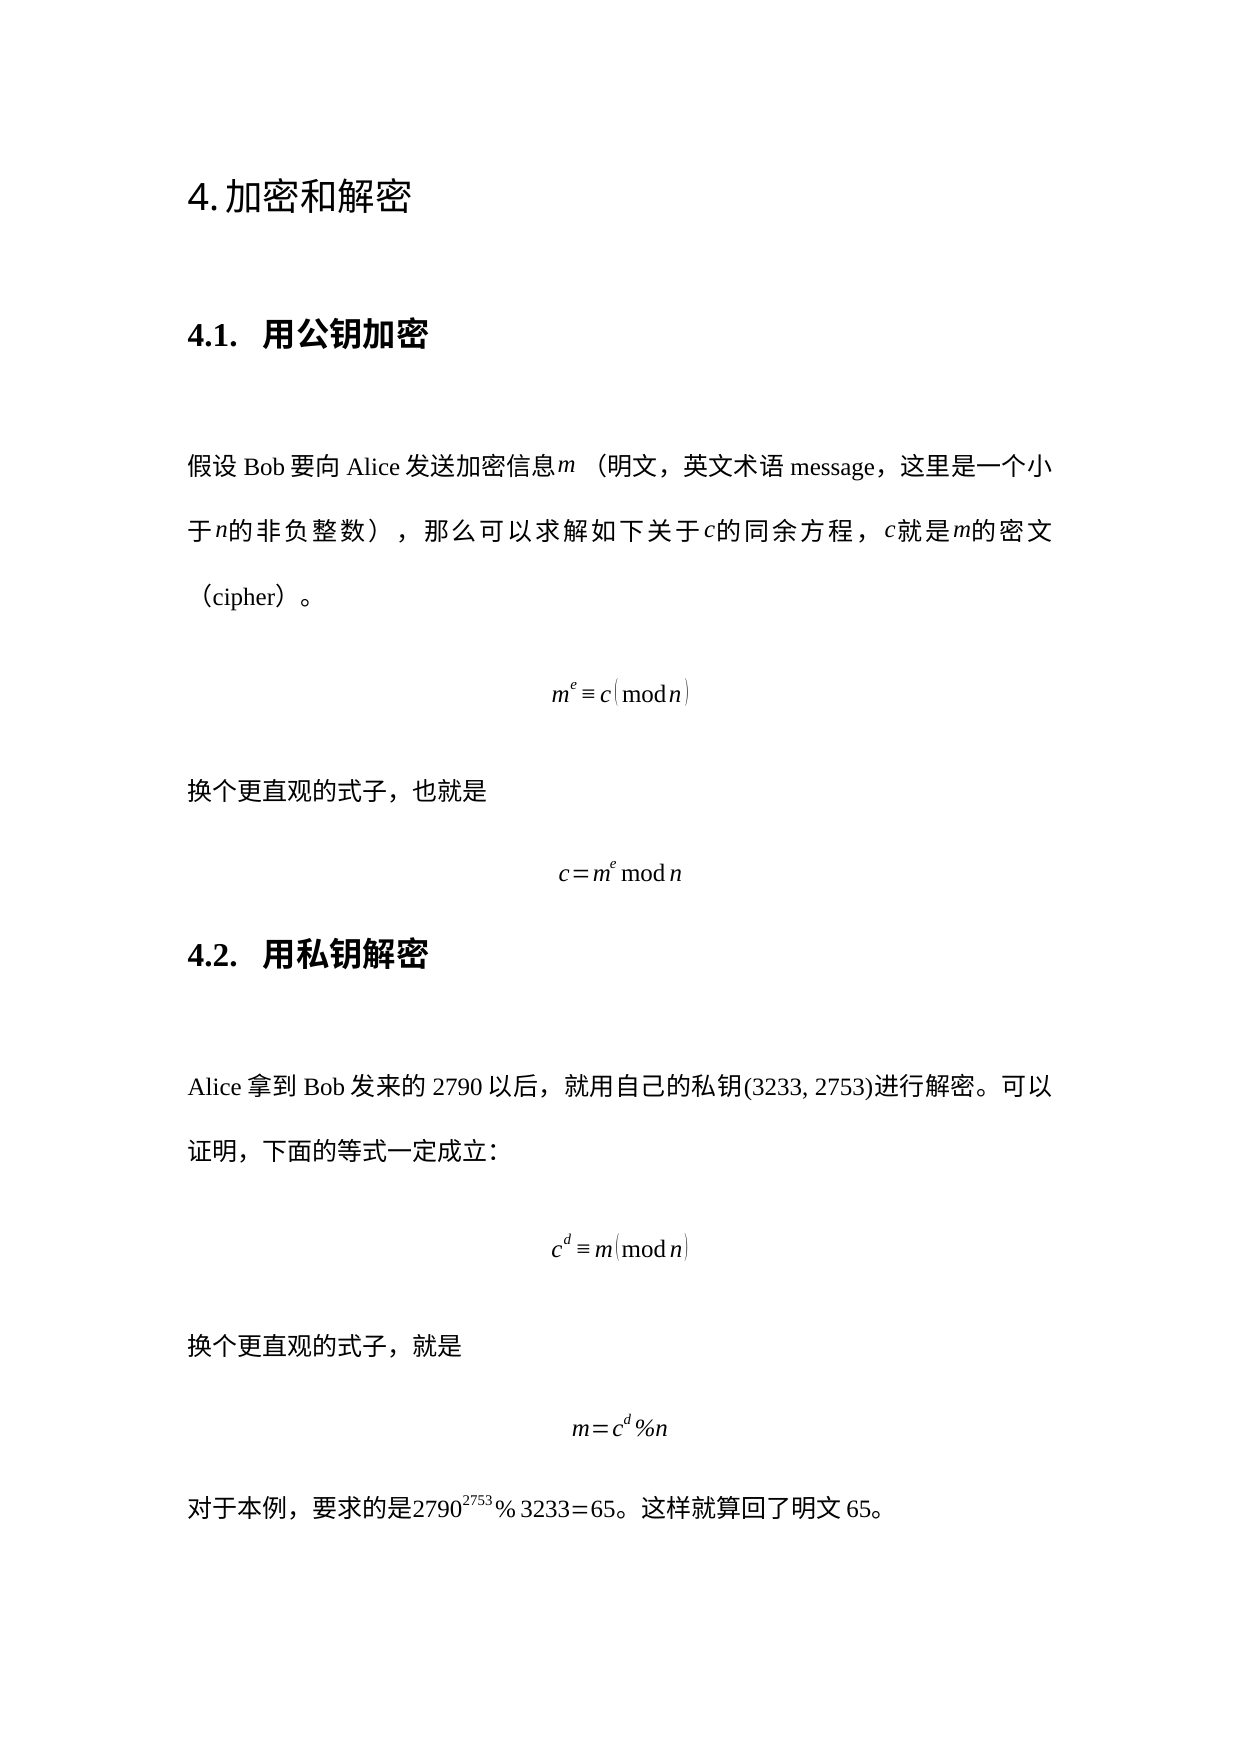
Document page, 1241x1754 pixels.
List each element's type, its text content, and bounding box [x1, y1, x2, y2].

subtitle 加密和解密 [187, 162, 1053, 227]
text Alice拿到Bob发来的2790以后，就用自己的私钥(3233, 2753)进行解密。可以证明，下面的等式一定成立： [187, 1052, 1053, 1182]
text 对于本例，要求的是。这样就算回了明文65。 [187, 1474, 1053, 1539]
subtitle 用私钥解密 [187, 919, 1053, 984]
subtitle 用公钥加密 [187, 299, 1053, 364]
text 假设Bob要向Alice发送加密信息 （明文，英文术语message，这里是一个小于的非负整数），那么可以求解如下关于的同余方程，就是的密文（cipher）。 [187, 432, 1053, 627]
text 换个更直观的式子，也就是 [187, 757, 1053, 822]
text 换个更直观的式子，就是 [187, 1312, 1053, 1377]
